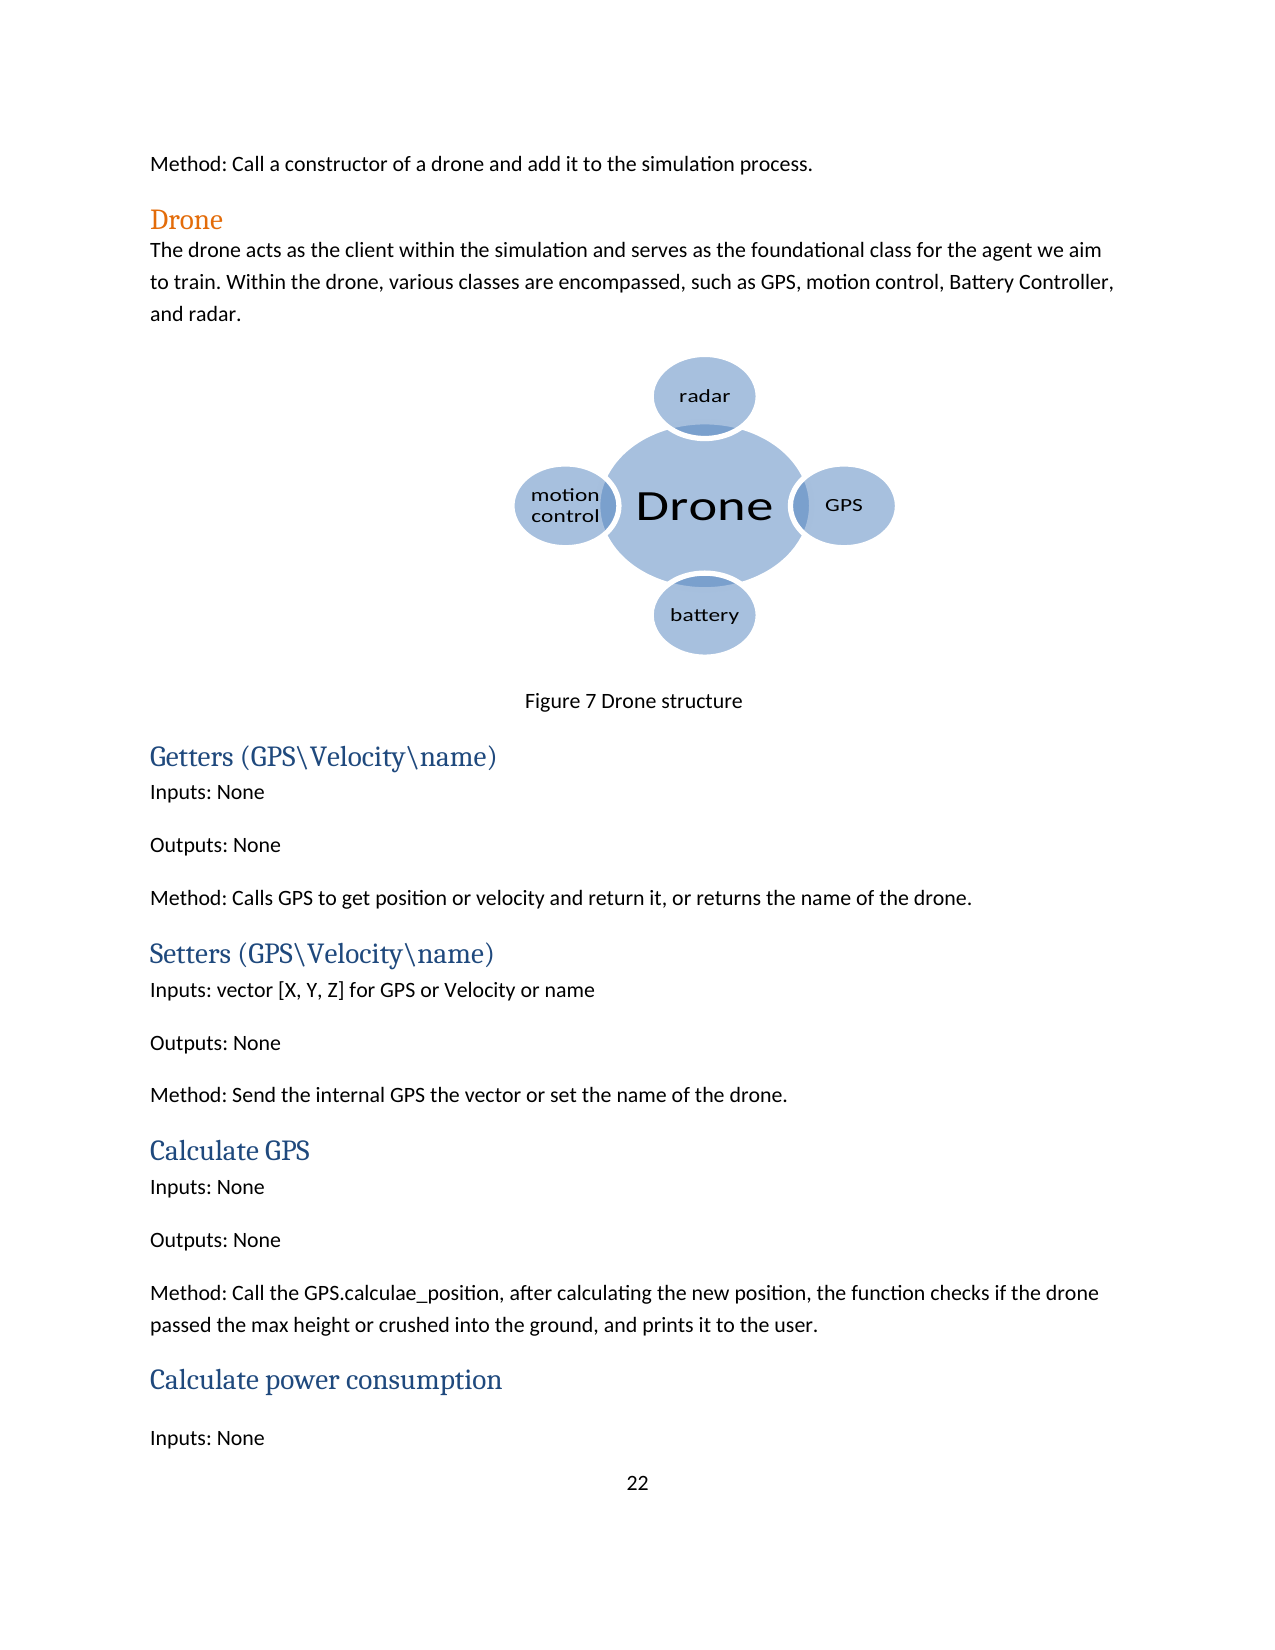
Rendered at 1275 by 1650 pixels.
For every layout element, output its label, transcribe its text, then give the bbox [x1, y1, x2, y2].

subtitle Drone [150, 203, 1125, 236]
text Calculate GPS Inputs: None [150, 1134, 1125, 1200]
text Method: Calls GPS to get position or velocity and return it, or returns the name of the drone. [150, 884, 1125, 911]
text Outputs: None [150, 831, 1125, 858]
text Inputs: None [150, 1424, 1125, 1451]
text Method: Send the internal GPS the vector or set the name of the drone. [150, 1081, 1125, 1108]
text Setters (GPS\Velocity\name) Inputs: vector [X, Y, Z] for GPS or Velocity or name [150, 937, 1125, 1002]
text Outputs: None [150, 1226, 1125, 1253]
text Calculate power consumption [150, 1363, 1125, 1397]
text The drone acts as the client within the simulation and serves as the foundational class for the agent we aim to train. Within the drone, various classes are encompassed, such as GPS, motion control, Battery Controller, and radar. [150, 236, 1125, 327]
text Method: Call the GPS.calculae_position, after calculating the new position, the function checks if the drone passed the max height or crushed into the ground, and prints it to the user. [150, 1279, 1125, 1337]
text Method: Call a constructor of a drone and add it to the simulation process. [150, 150, 1125, 177]
text Outputs: None [150, 1029, 1125, 1055]
text Getters (GPS\Velocity\name) Inputs: None [150, 740, 1125, 805]
text Figure 7 Drone structure [525, 687, 1125, 713]
